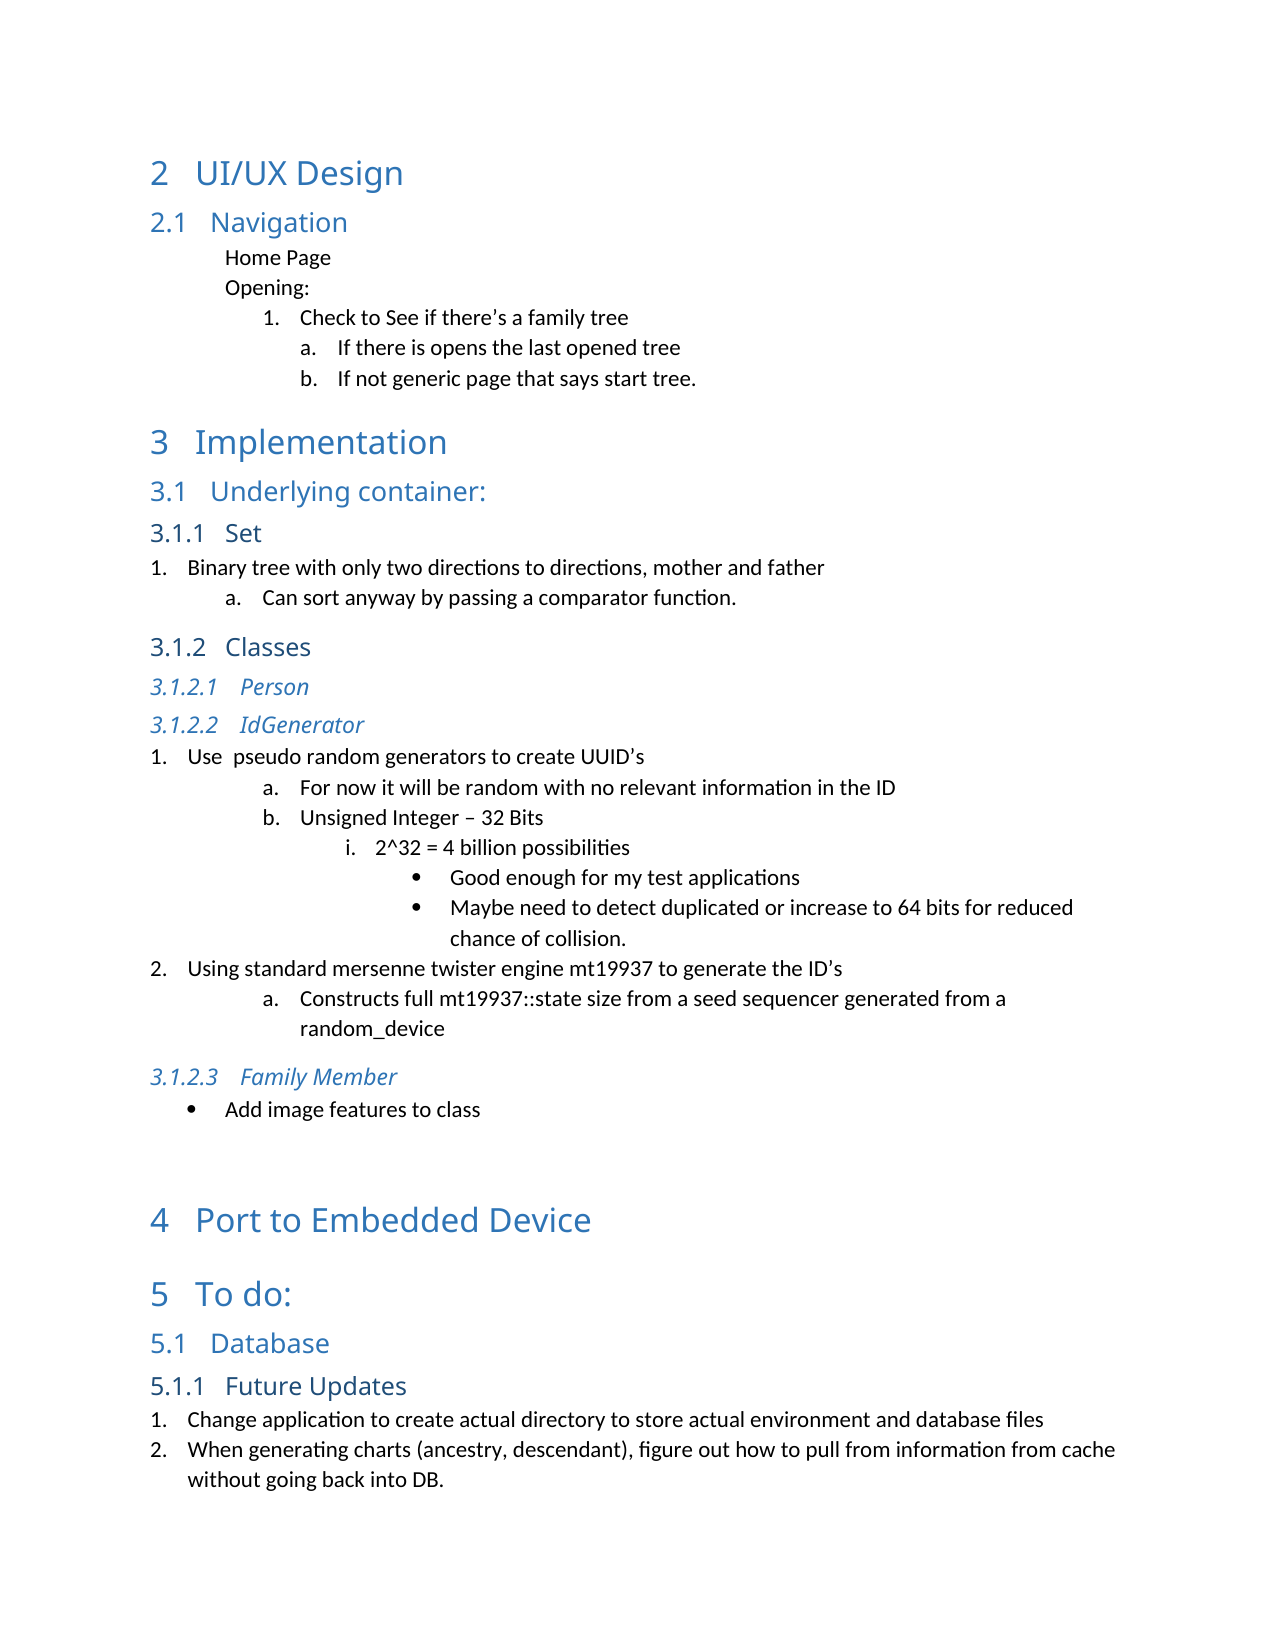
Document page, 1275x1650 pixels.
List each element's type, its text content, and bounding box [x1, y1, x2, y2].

subtitle Port to Embedded Device [150, 1197, 1125, 1242]
subtitle Database [150, 1324, 1125, 1361]
text Opening: [225, 273, 1125, 301]
subtitle Navigation [150, 203, 1125, 240]
list Change application to create actual directory to store actual environment and database files [150, 1405, 1125, 1433]
list Good enough for my test applications [412, 863, 1125, 891]
text Home Page [225, 243, 1125, 271]
list Check to See if there’s a family tree [262, 303, 1125, 331]
subtitle Implementation [150, 419, 1125, 464]
subtitle Underlying container: [150, 472, 1125, 509]
subtitle Classes [150, 630, 1125, 664]
subtitle IdGenerator [150, 709, 1125, 740]
list If not generic page that says start tree. [300, 364, 1125, 392]
subtitle Person [150, 671, 1125, 702]
list Unsigned Integer – 32 Bits [262, 803, 1125, 831]
list For now it will be random with no relevant information in the ID [262, 773, 1125, 801]
subtitle UI/UX Design [150, 150, 1125, 195]
list If there is opens the last opened tree [300, 333, 1125, 362]
subtitle Future Updates [150, 1368, 1125, 1402]
list Maybe need to detect duplicated or increase to 64 bits for reduced chance of collision. [412, 893, 1125, 952]
list Using standard mersenne twister engine mt19937 to generate the ID’s [150, 954, 1125, 982]
list 2^32 = 4 billion possibilities [356, 833, 1125, 861]
list Binary tree with only two directions to directions, mother and father [150, 553, 1125, 581]
subtitle To do: [150, 1271, 1125, 1316]
list Constructs full mt19937::state size from a seed sequencer generated from a random_device [262, 984, 1125, 1042]
subtitle Set [150, 516, 1125, 550]
list When generating charts (ancestry, descendant), figure out how to pull from information from cache without going back into DB. [150, 1435, 1125, 1493]
list Add image features to class [187, 1095, 1125, 1123]
list Use pseudo random generators to create UUID’s [150, 742, 1125, 771]
subtitle Family Member [150, 1061, 1125, 1092]
list Can sort anyway by passing a comparator function. [225, 583, 1125, 611]
